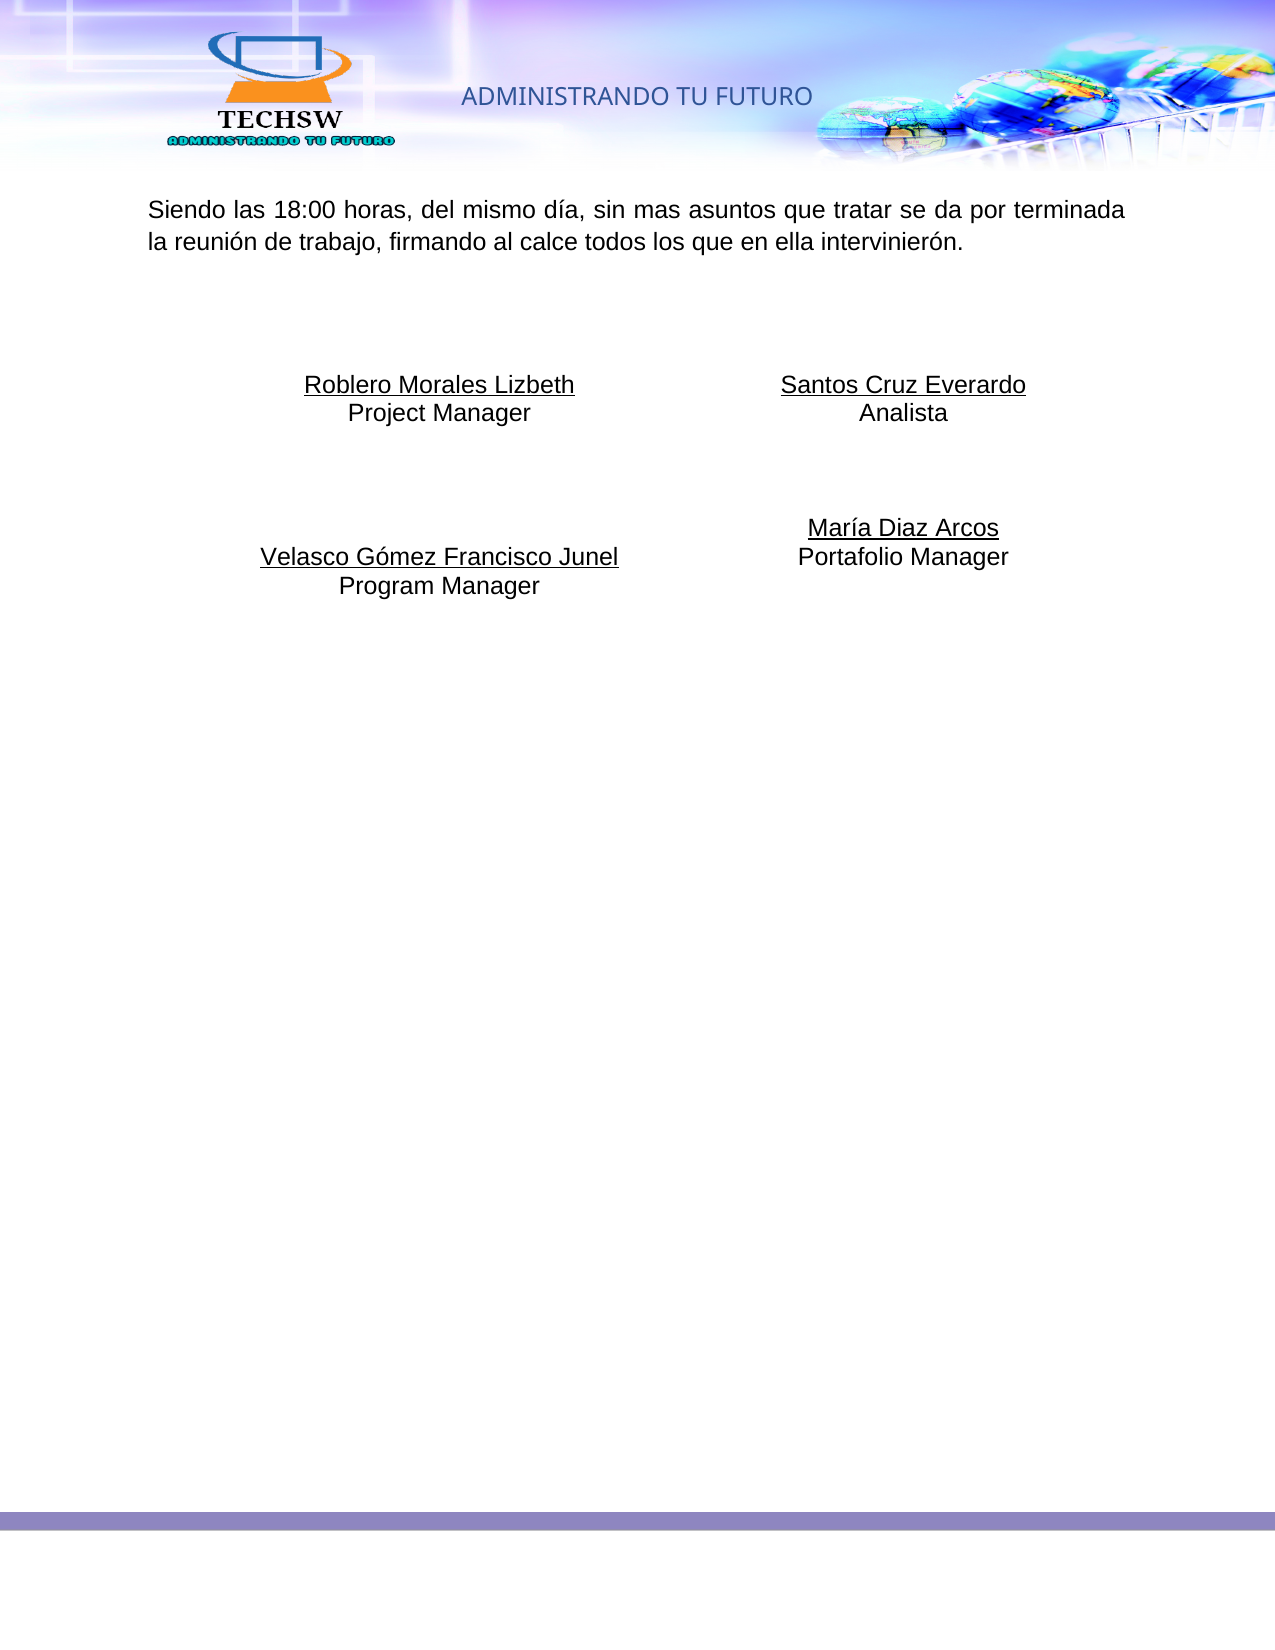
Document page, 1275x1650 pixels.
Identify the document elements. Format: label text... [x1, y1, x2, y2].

picture [0, 0, 1275, 171]
text Siendo las 18:00 horas, del mismo día, sin mas asuntos que tratar se da por terminada la reunión de trabajo, firmando al calce todos los que en ella intervinierón. [148, 195, 1127, 255]
table_header Roblero Morales Lizbeth Project Manager Velasco Gómez Francisco Junel Program Manager [174, 370, 705, 628]
picture [0, 1512, 1275, 1533]
table_header Santos Cruz Everardo Analista María Diaz Arcos Portafolio Manager [705, 370, 1101, 628]
